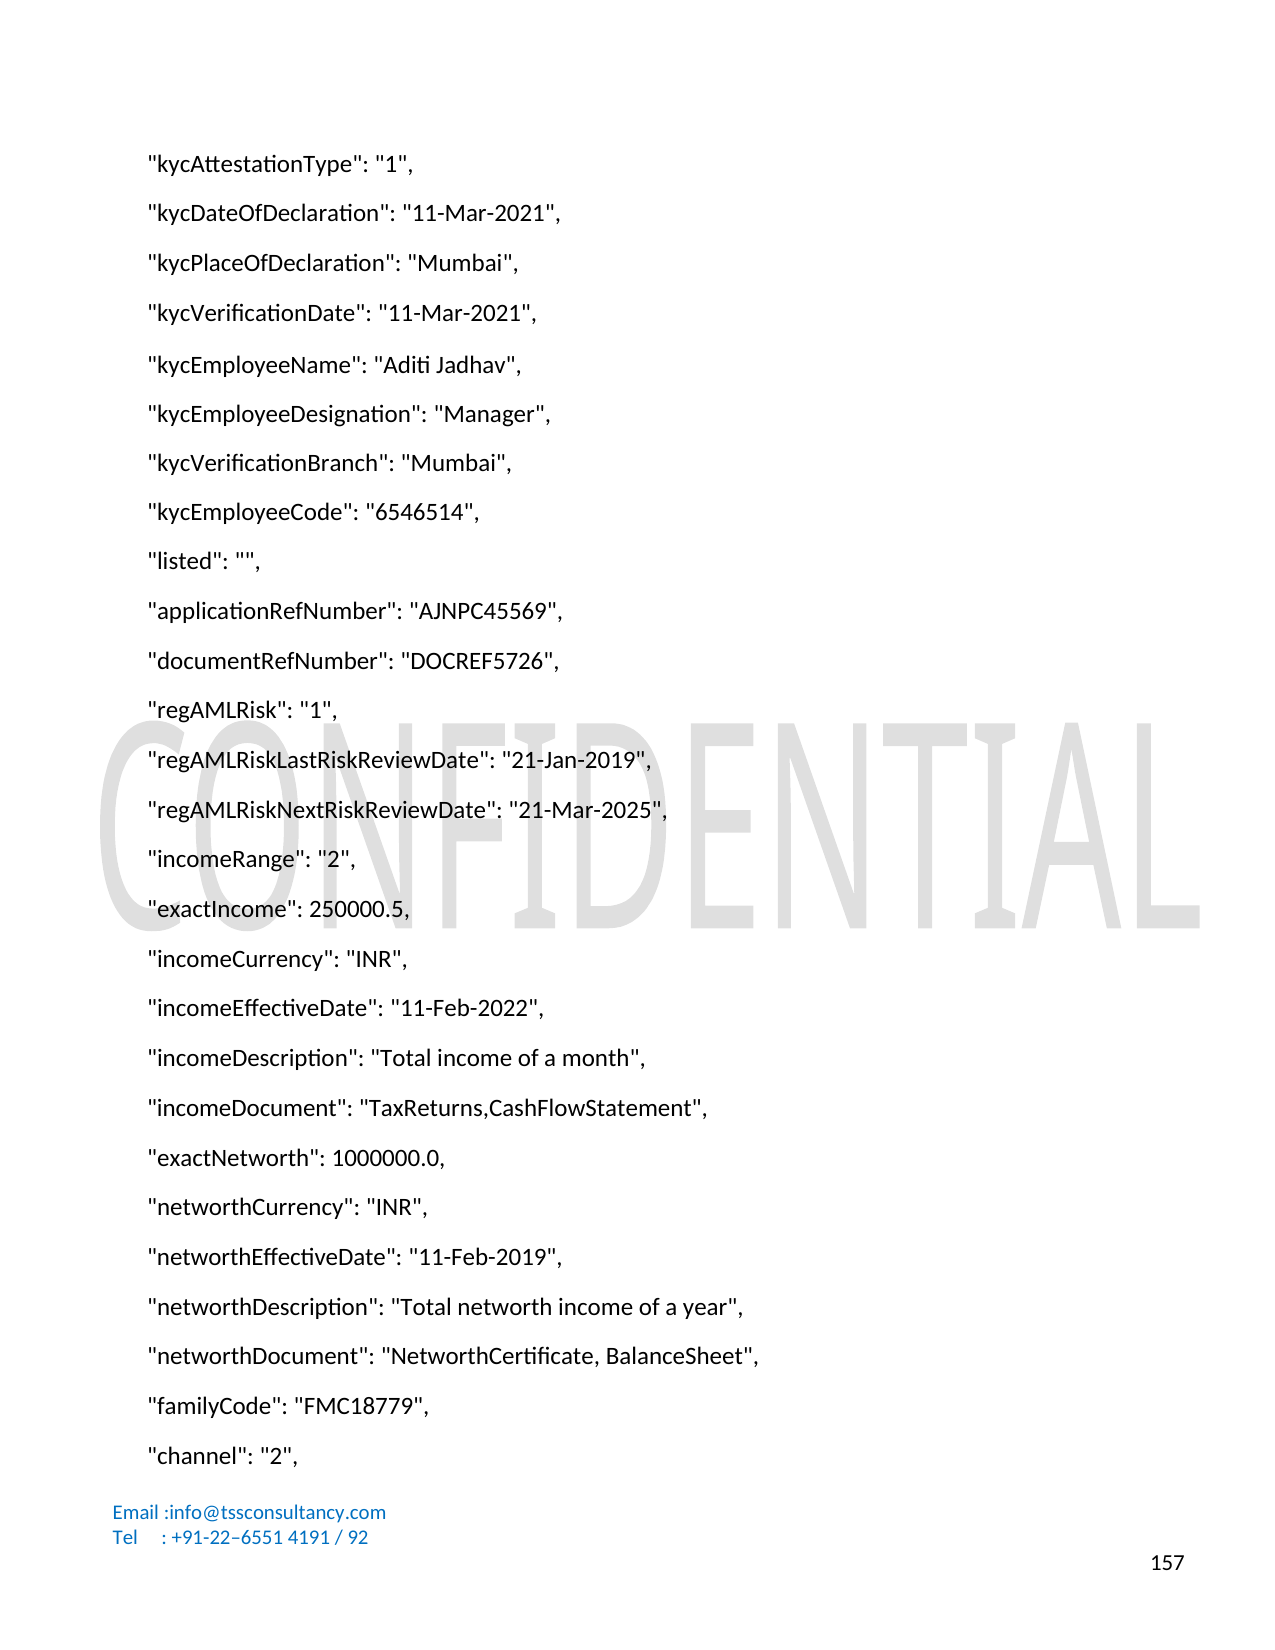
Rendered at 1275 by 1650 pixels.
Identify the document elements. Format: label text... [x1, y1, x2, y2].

text "applicationRefNumber": "AJNPC45569", "documentRefNumber": "DOCREF5726", "regAMLRisk": "1", "regAMLRiskLastRiskReviewDate": "21-Jan-2019", "regAMLRiskNextRiskReviewDate": "21-Mar-2025", "incomeRange": "2", [147, 595, 670, 874]
text "networthCurrency": "INR", "networthEffectiveDate": "11-Feb-2019", [147, 1191, 646, 1272]
text "networthDescription": "Total networth income of a year", "networthDocument": "NetworthCertificate, BalanceSheet", "familyCode": "FMC18779", [147, 1291, 788, 1421]
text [147, 148, 646, 327]
text "kycEmployeeName": "Aditi Jadhav", "kycEmployeeDesignation": "Manager", "kycVerificationBranch": "Mumbai", "kycEmployeeCode": "6546514", "listed": "", [147, 349, 552, 576]
text "incomeDescription": "Total income of a month", "incomeDocument": "TaxReturns,CashFlowStatement", "exactNetworth": 1000000.0, [147, 1042, 710, 1172]
text "exactIncome": 250000.5, "incomeCurrency": "INR", "incomeEffectiveDate": "11-Feb-2022", [147, 893, 546, 1023]
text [147, 1440, 498, 1470]
